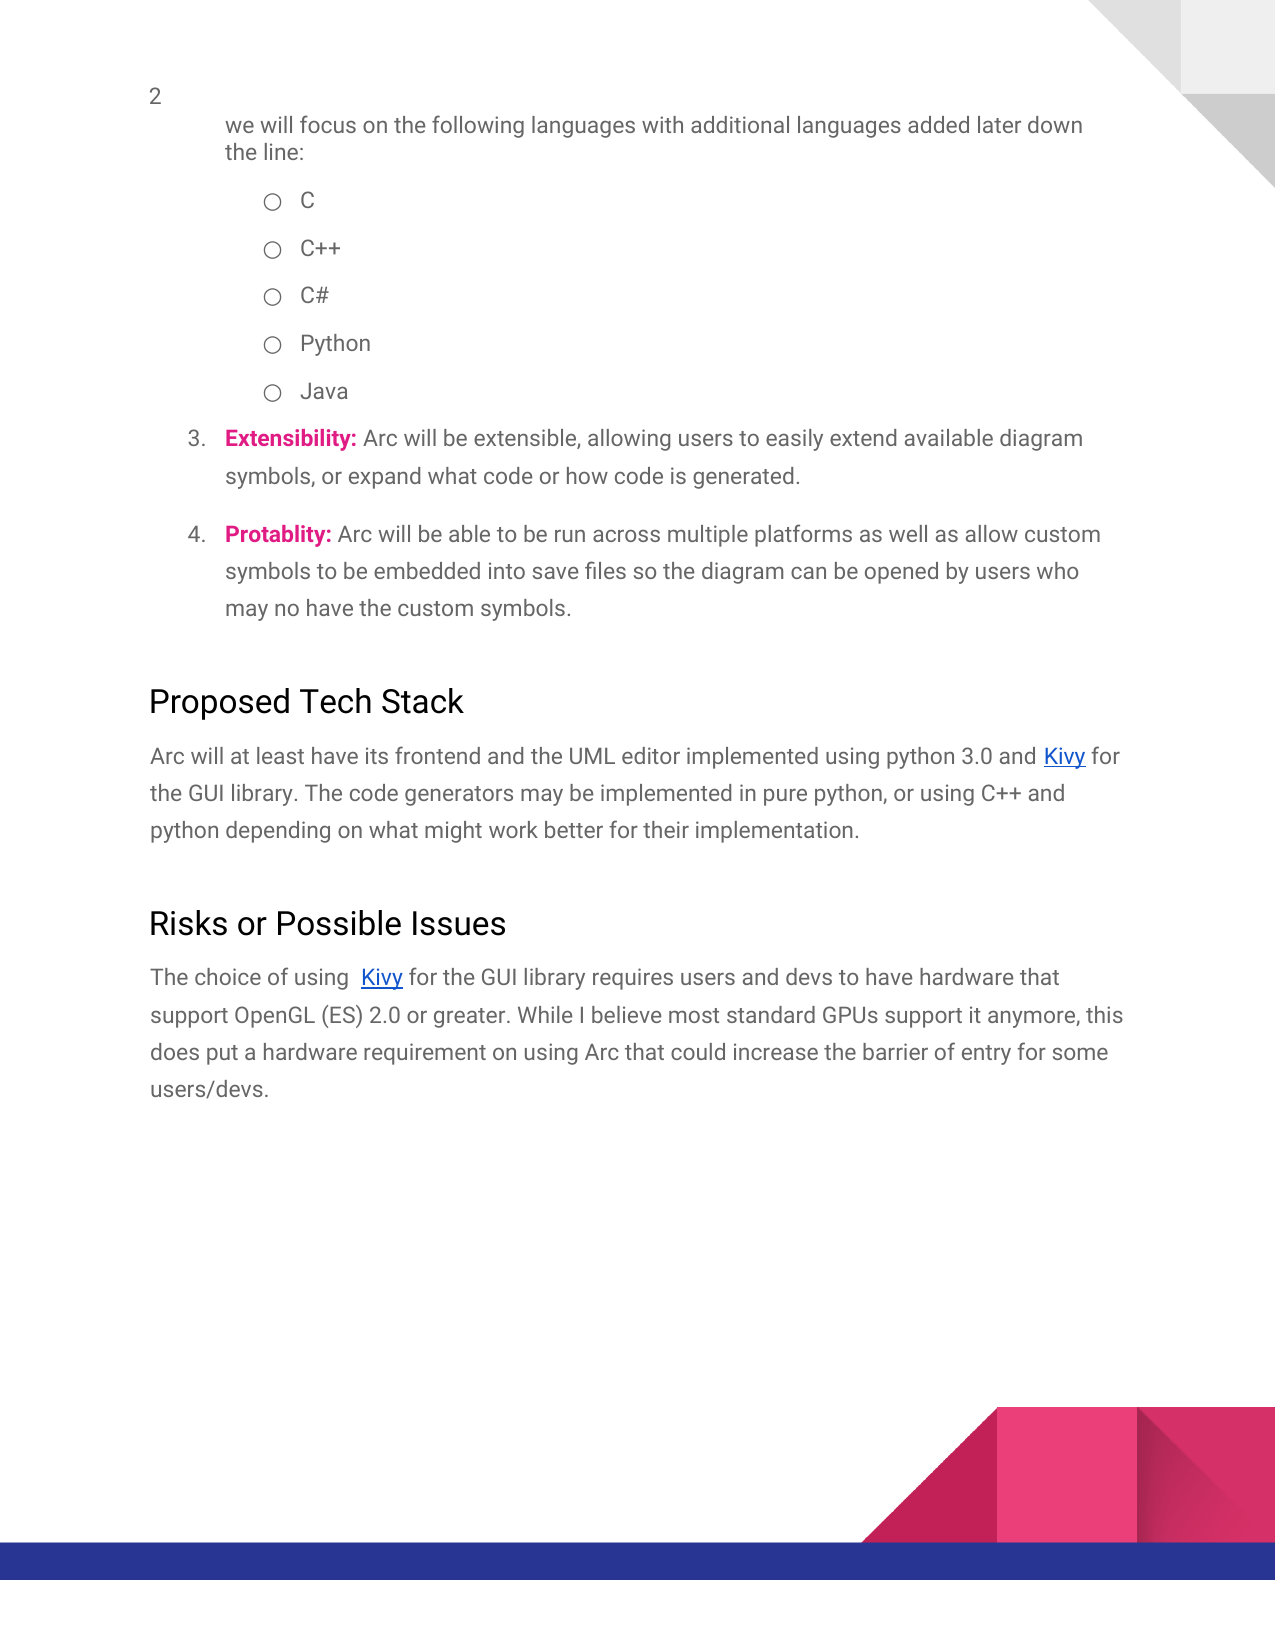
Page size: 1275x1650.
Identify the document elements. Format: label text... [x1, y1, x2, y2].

picture [0, 1405, 1275, 1580]
list Java [262, 378, 1125, 405]
list Extensibility: Arc will be extensible, allowing users to easily extend available diagram symbols, or expand what code or how code is generated. [187, 426, 1125, 490]
list C# [262, 282, 1125, 309]
subtitle Risks or Possible Issues [148, 905, 1125, 944]
subtitle Proposed Tech Stack [148, 683, 1125, 722]
list C [262, 187, 1125, 214]
list C++ [262, 235, 1125, 262]
text Arc will at least have its frontend and the UML editor implemented using python 3.0 and Kivy for the GUI library. The code generators may be implemented in pure python, or using C++ and python depending on what might work better for their implementation. [150, 743, 1125, 844]
list Protablity: Arc will be able to be run across multiple platforms as well as allow custom symbols to be embedded into save files so the diagram can be opened by users who may no have the custom symbols. [187, 521, 1125, 622]
text The choice of using Kivy for the GUI library requires users and devs to have hardware that support OpenGL (ES) 2.0 or greater. While I believe most standard GPUs support it anymore, this does put a hardware requirement on using Arc that could increase the barrier of entry for some users/devs. [150, 964, 1125, 1103]
picture [1087, 0, 1275, 188]
list Python [262, 330, 1125, 357]
